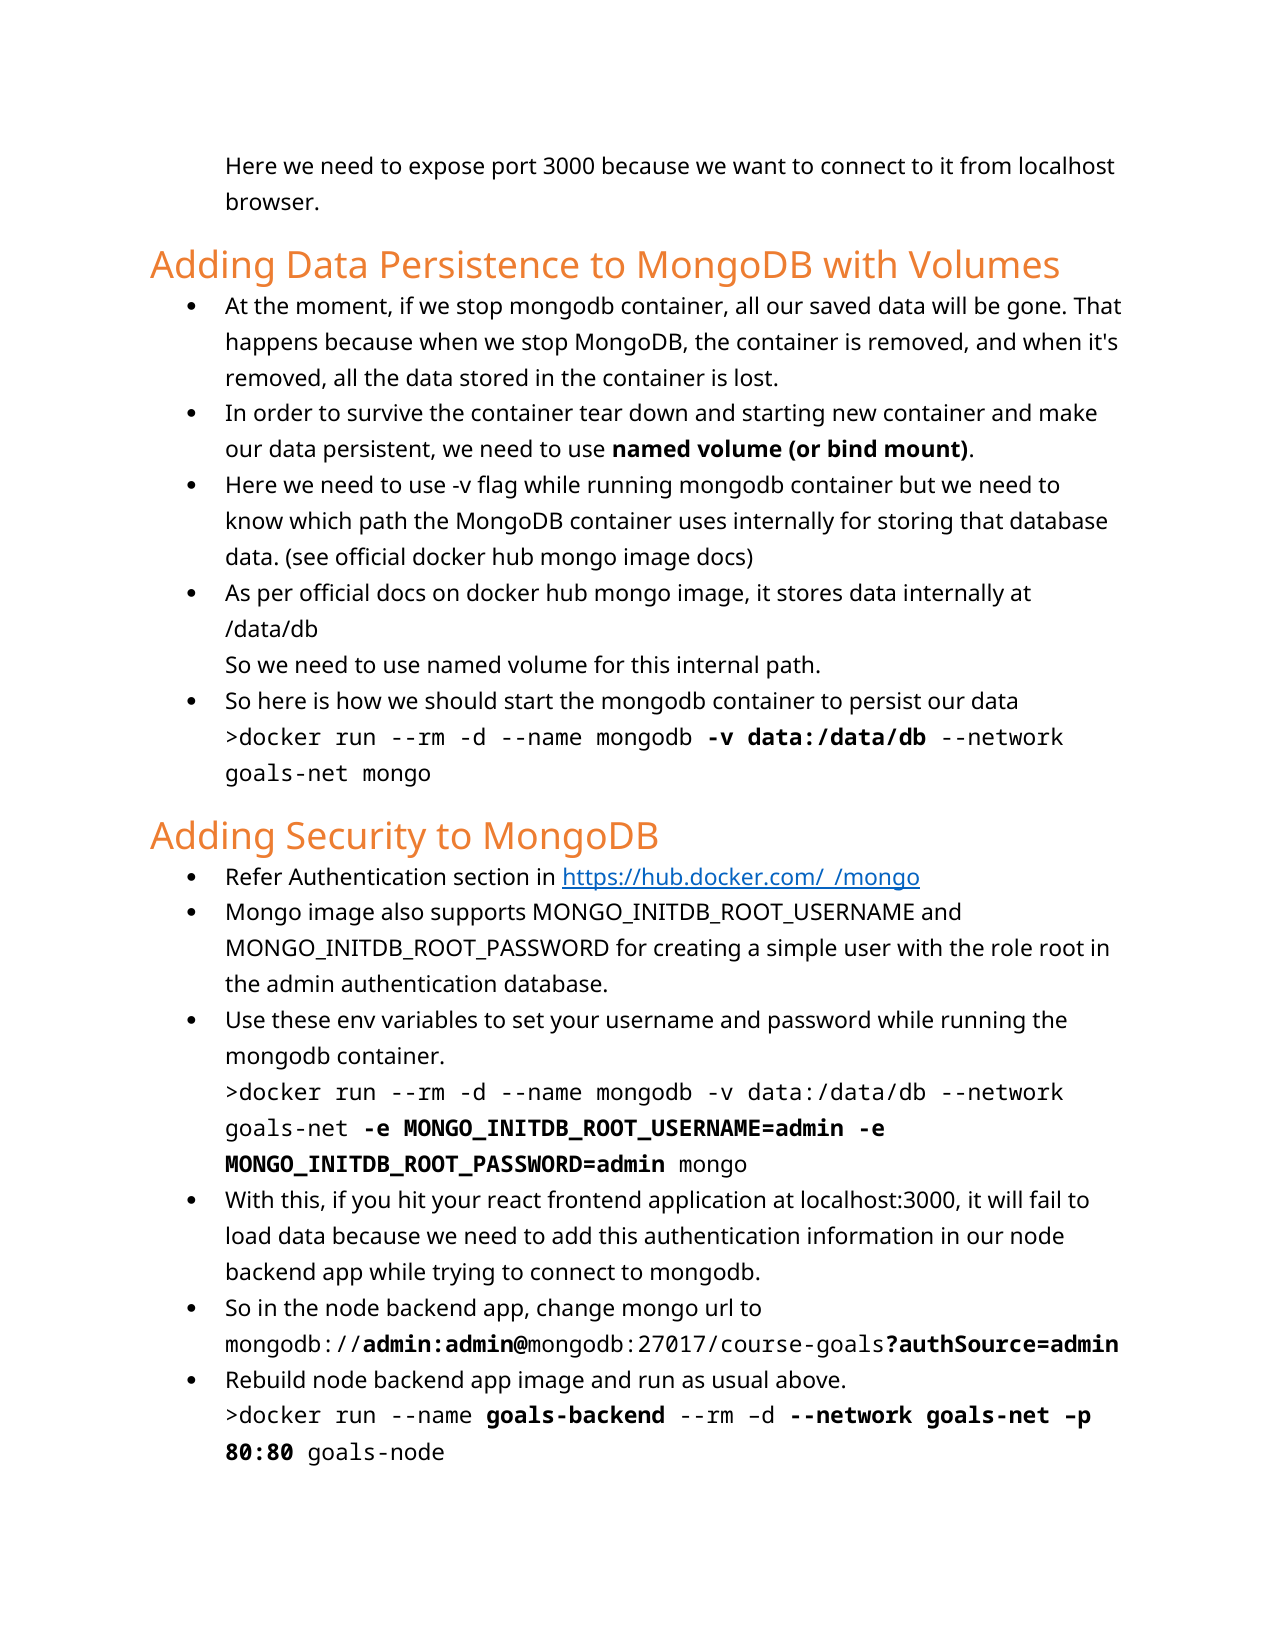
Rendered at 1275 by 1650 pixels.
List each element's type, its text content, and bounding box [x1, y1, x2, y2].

list >docker run --rm -d --name mongodb -v data:/data/db --network goals-net mongo [225, 721, 1125, 788]
list Rebuild node backend app image and run as usual above. [187, 1363, 1125, 1395]
list So here is how we should start the mongodb container to persist our data [187, 685, 1125, 716]
list As per official docs on docker hub mongo image, it stores data internally at /data/db [187, 577, 1125, 644]
subtitle Adding Security to MongoDB [150, 809, 1125, 860]
list So we need to use named volume for this internal path. [225, 649, 1125, 680]
subtitle Adding Data Persistence to MongoDB with Volumes [150, 238, 1125, 289]
list With this, if you hit your react frontend application at localhost:3000, it will fail to load data because we need to add this authentication information in our node backend app while trying to connect to mongodb. [187, 1184, 1125, 1287]
list At the moment, if we stop mongodb container, all our saved data will be gone. That happens because when we stop MongoDB, the container is removed, and when it's removed, all the data stored in the container is lost. [187, 289, 1125, 393]
list In order to survive the container tear down and starting new container and make our data persistent, we need to use named volume (or bind mount). [187, 397, 1125, 464]
list Here we need to use -v flag while running mongodb container but we need to know which path the MongoDB container uses internally for storing that database data. (see official docker hub mongo image docs) [187, 469, 1125, 572]
list >docker run --rm -d --name mongodb -v data:/data/db --network goals-net -e MONGO_INITDB_ROOT_USERNAME=admin -e MONGO_INITDB_ROOT_PASSWORD=admin mongo [225, 1076, 1125, 1179]
list Refer Authentication section in https://hub.docker.com/_/mongo [187, 860, 1125, 892]
list So in the node backend app, change mongo url to mongodb://admin:admin@mongodb:27017/course-goals?authSource=admin [187, 1292, 1125, 1359]
list Use these env variables to set your username and password while running the mongodb container. [187, 1004, 1125, 1071]
list >docker run --name goals-backend --rm –d --network goals-net –p 80:80 goals-node [225, 1399, 1125, 1467]
list Here we need to expose port 3000 because we want to connect to it from localhost browser. [225, 150, 1125, 217]
list Mongo image also supports MONGO_INITDB_ROOT_USERNAME and MONGO_INITDB_ROOT_PASSWORD for creating a simple user with the role root in the admin authentication database. [187, 896, 1125, 999]
